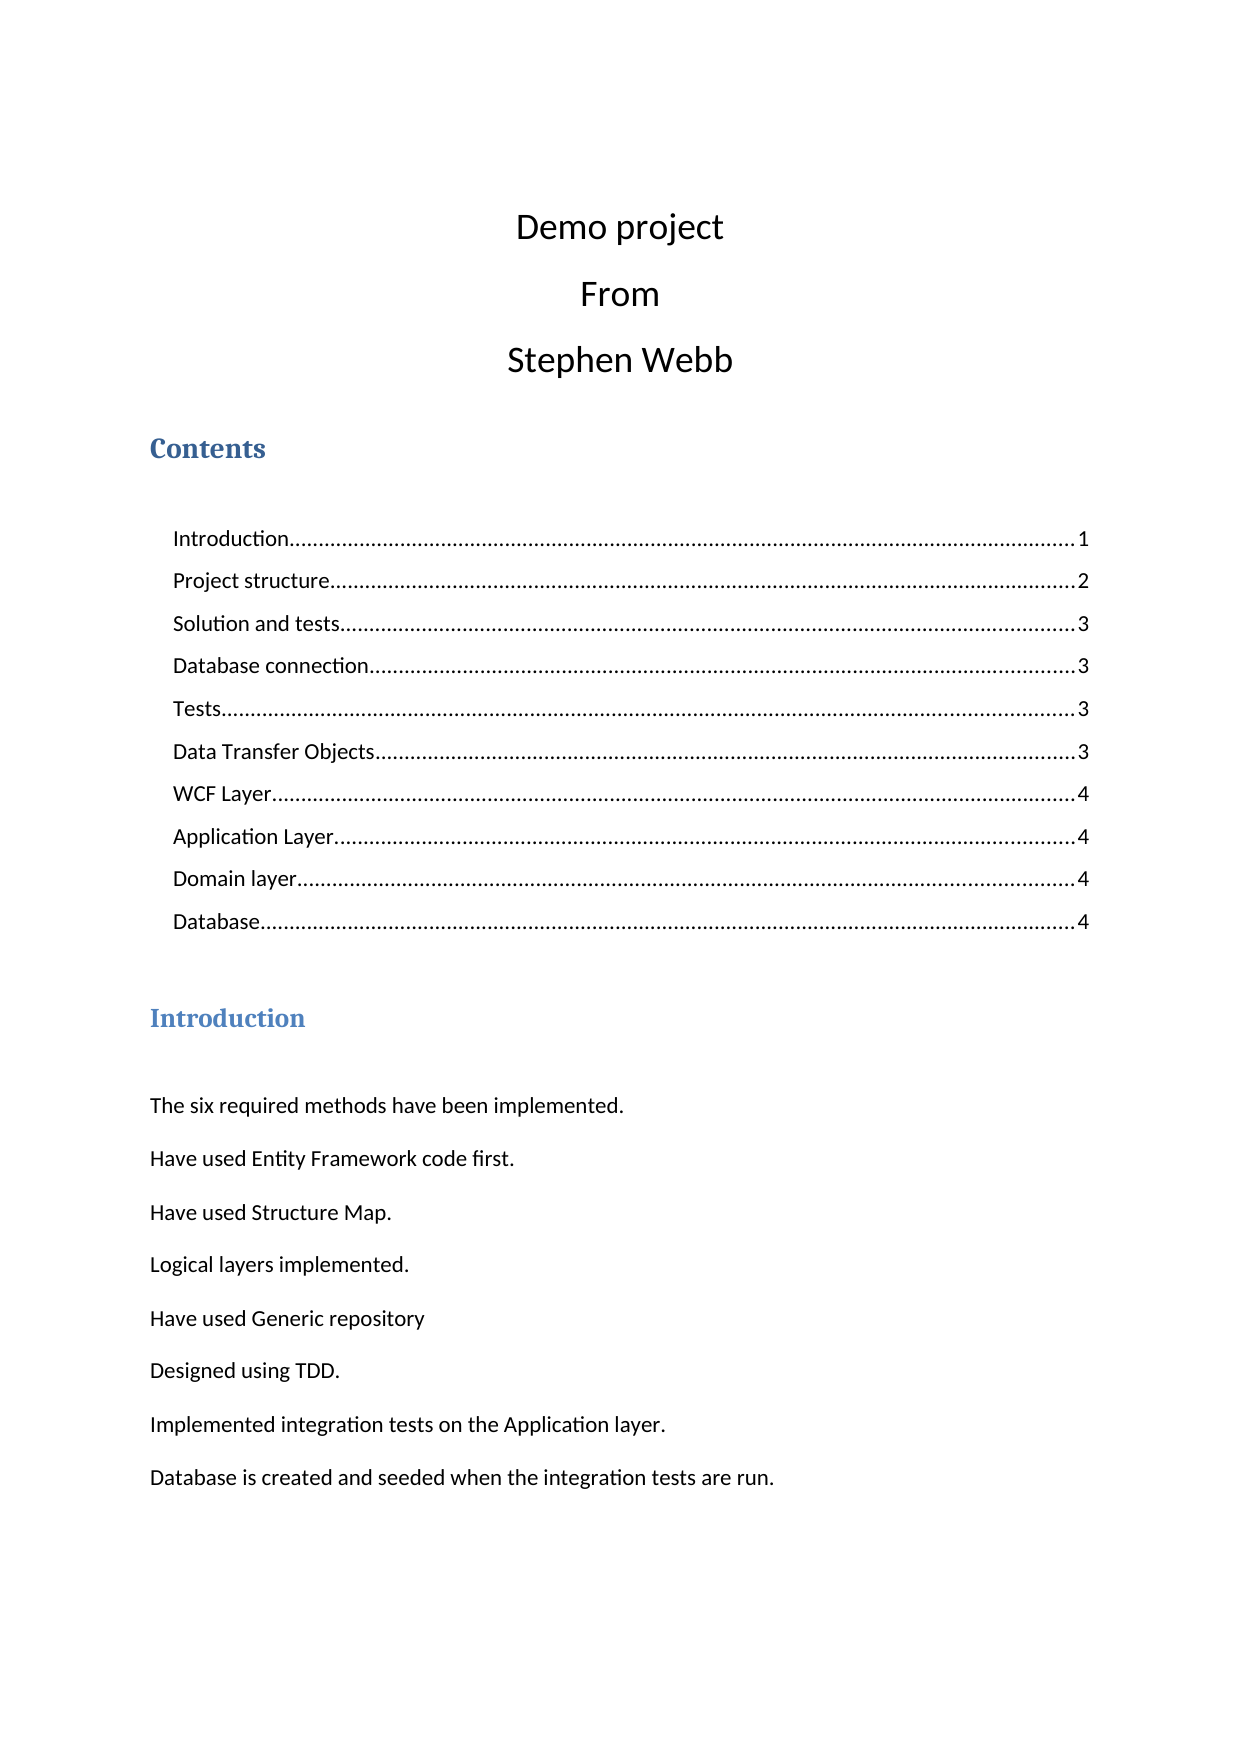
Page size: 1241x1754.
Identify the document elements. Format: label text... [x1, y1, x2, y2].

text Have used Generic repository [150, 1304, 1090, 1332]
text Stephen Webb [150, 336, 1090, 382]
text Logical layers implemented. [150, 1251, 1090, 1279]
text Implemented integration tests on the Application layer. [150, 1410, 1090, 1438]
text From [150, 270, 1090, 316]
text The six required methods have been implemented. [150, 1092, 1090, 1119]
text Demo project [150, 203, 1090, 249]
text Database is created and seeded when the integration tests are run. [150, 1463, 1090, 1491]
text Have used Entity Framework code first. [150, 1144, 1090, 1173]
text Designed using TDD. [150, 1357, 1090, 1385]
text Have used Structure Map. [150, 1198, 1090, 1226]
subtitle Introduction [150, 1003, 1090, 1034]
